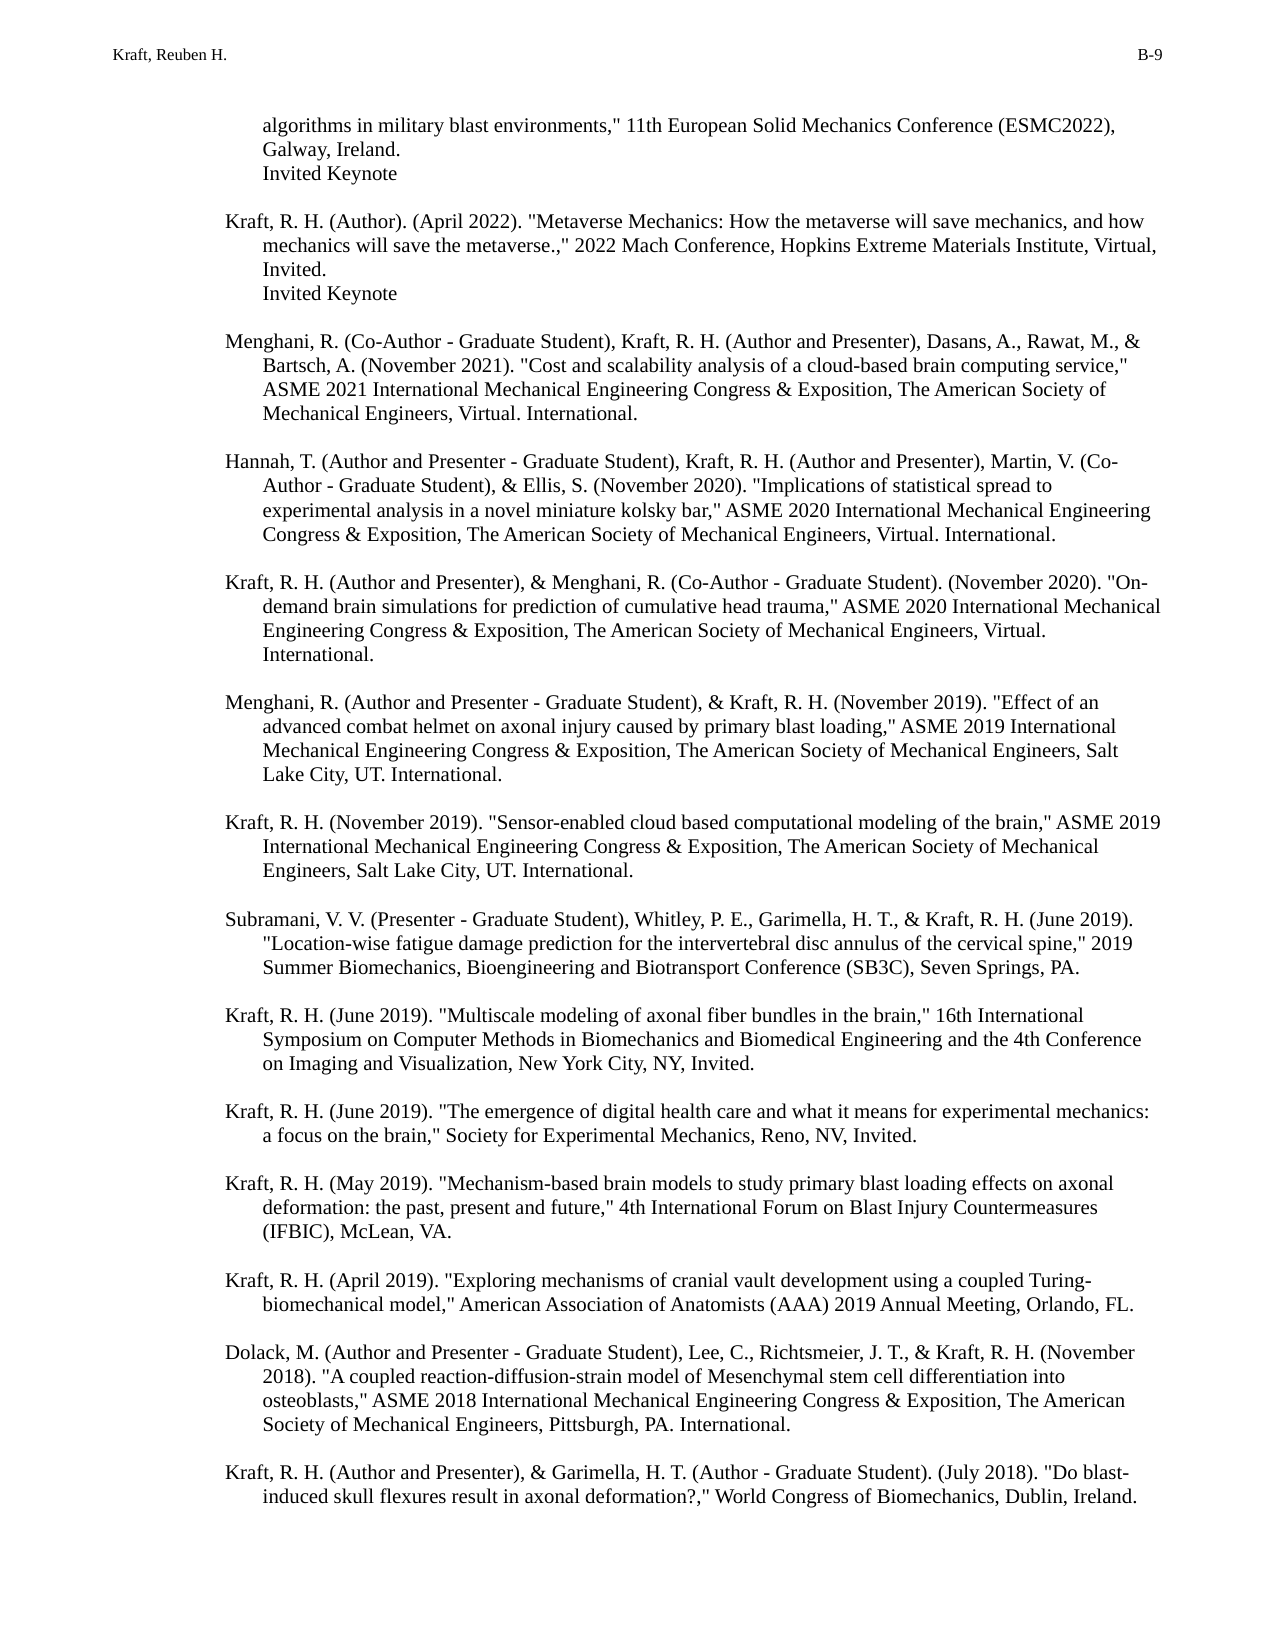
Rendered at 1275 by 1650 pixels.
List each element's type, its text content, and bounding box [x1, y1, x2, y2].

text Kraft, R. H. (May 2019). "Mechanism-based brain models to study primary blast loading effects on axonal deformation: the past, present and future," 4th International Forum on Blast Injury Countermeasures (IFBIC), McLean, VA. [225, 1171, 1162, 1243]
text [225, 112, 1162, 161]
text Invited Keynote [262, 281, 1162, 305]
text Kraft, R. H. (June 2019). "The emergence of digital health care and what it means for experimental mechanics: a focus on the brain," Society for Experimental Mechanics, Reno, NV, Invited. [225, 1099, 1162, 1147]
text Kraft, R. H. (June 2019). "Multiscale modeling of axonal fiber bundles in the brain," 16th International Symposium on Computer Methods in Biomechanics and Biomedical Engineering and the 4th Conference on Imaging and Visualization, New York City, NY, Invited. [225, 1003, 1162, 1075]
text Menghani, R. (Author and Presenter - Graduate Student), & Kraft, R. H. (November 2019). "Effect of an advanced combat helmet on axonal injury caused by primary blast loading," ASME 2019 International Mechanical Engineering Congress & Exposition, The American Society of Mechanical Engineers, Salt Lake City, UT. International. [225, 690, 1162, 786]
text Kraft, R. H. (Author). (April 2022). "Metaverse Mechanics: How the metaverse will save mechanics, and how mechanics will save the metaverse.," 2022 Mach Conference, Hopkins Extreme Materials Institute, Virtual, Invited. [225, 209, 1162, 281]
text Menghani, R. (Co-Author - Graduate Student), Kraft, R. H. (Author and Presenter), Dasans, A., Rawat, M., & Bartsch, A. (November 2021). "Cost and scalability analysis of a cloud-based brain computing service," ASME 2021 International Mechanical Engineering Congress & Exposition, The American Society of Mechanical Engineers, Virtual. International. [225, 329, 1162, 425]
text Dolack, M. (Author and Presenter - Graduate Student), Lee, C., Richtsmeier, J. T., & Kraft, R. H. (November 2018). "A coupled reaction-diffusion-strain model of Mesenchymal stem cell differentiation into osteoblasts," ASME 2018 International Mechanical Engineering Congress & Exposition, The American Society of Mechanical Engineers, Pittsburgh, PA. International. [225, 1340, 1162, 1436]
text Kraft, R. H. (Author and Presenter), & Menghani, R. (Co-Author - Graduate Student). (November 2020). "On-demand brain simulations for prediction of cumulative head trauma," ASME 2020 International Mechanical Engineering Congress & Exposition, The American Society of Mechanical Engineers, Virtual. International. [225, 570, 1162, 666]
text Kraft, R. H. (April 2019). "Exploring mechanisms of cranial vault development using a coupled Turing-biomechanical model," American Association of Anatomists (AAA) 2019 Annual Meeting, Orlando, FL. [225, 1267, 1162, 1316]
text Invited Keynote [262, 161, 1162, 185]
text Kraft, R. H. (November 2019). "Sensor-enabled cloud based computational modeling of the brain," ASME 2019 International Mechanical Engineering Congress & Exposition, The American Society of Mechanical Engineers, Salt Lake City, UT. International. [225, 810, 1162, 882]
text Kraft, R. H. (Author and Presenter), & Garimella, H. T. (Author - Graduate Student). (July 2018). "Do blast-induced skull flexures result in axonal deformation?," World Congress of Biomechanics, Dublin, Ireland. [225, 1460, 1162, 1508]
text Subramani, V. V. (Presenter - Graduate Student), Whitley, P. E., Garimella, H. T., & Kraft, R. H. (June 2019). "Location-wise fatigue damage prediction for the intervertebral disc annulus of the cervical spine," 2019 Summer Biomechanics, Bioengineering and Biotransport Conference (SB3C), Seven Springs, PA. [225, 907, 1162, 979]
text Hannah, T. (Author and Presenter - Graduate Student), Kraft, R. H. (Author and Presenter), Martin, V. (Co-Author - Graduate Student), & Ellis, S. (November 2020). "Implications of statistical spread to experimental analysis in a novel miniature kolsky bar," ASME 2020 International Mechanical Engineering Congress & Exposition, The American Society of Mechanical Engineers, Virtual. International. [225, 449, 1162, 546]
